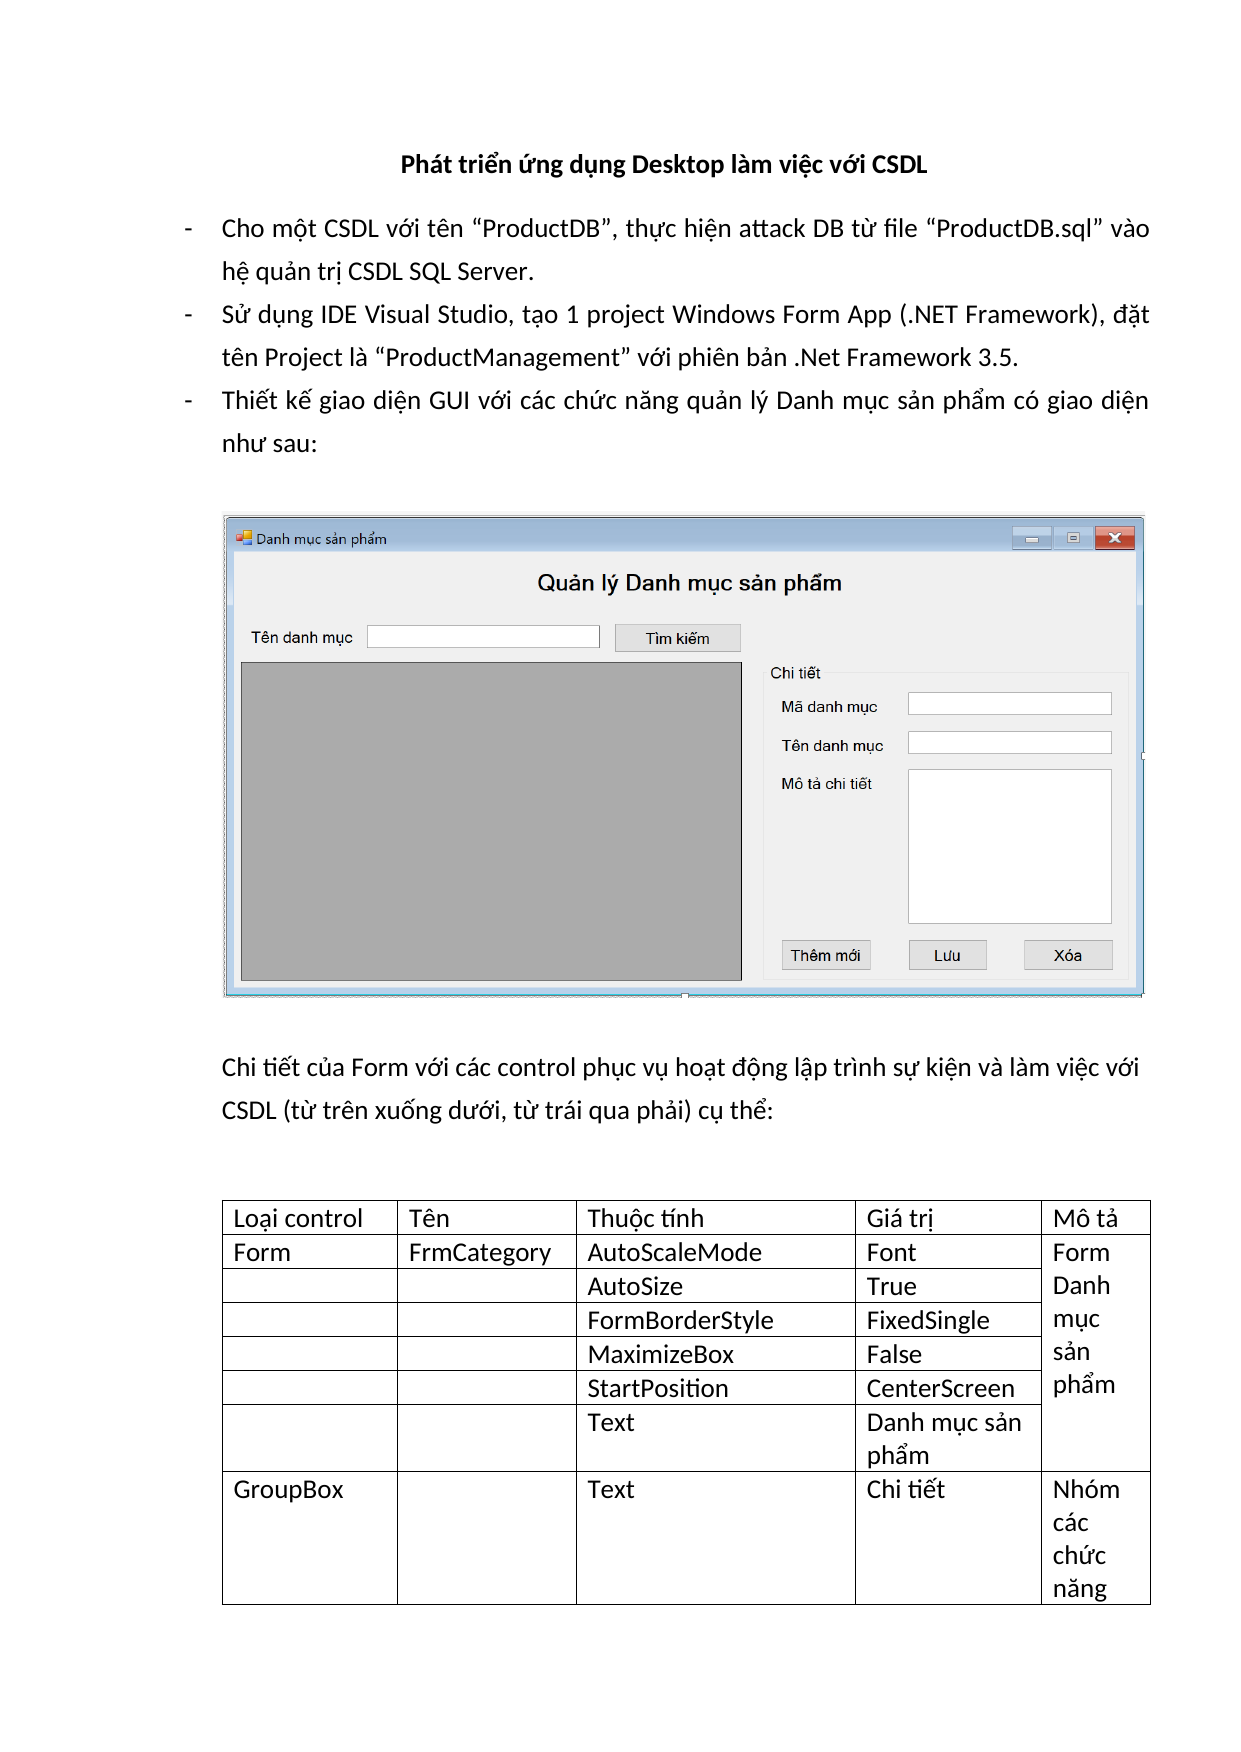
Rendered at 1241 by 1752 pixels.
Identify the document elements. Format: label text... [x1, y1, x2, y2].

table_cell [223, 1269, 397, 1302]
table_cell [398, 1371, 576, 1404]
table_cell [223, 1337, 397, 1370]
list Thiết kế giao diện GUI với các chức năng quản lý Danh mục sản phẩm có giao diện như sau: [184, 383, 1152, 459]
table_cell AutoSize [577, 1269, 855, 1302]
table_cell Danh mục sản phẩm [856, 1405, 1041, 1471]
text Phát triển ứng dụng Desktop làm việc với CSDL [177, 148, 1152, 181]
table_cell Form [223, 1235, 397, 1268]
table_header Loại control [223, 1201, 397, 1234]
table_cell Text [577, 1405, 855, 1471]
table_cell [398, 1269, 576, 1302]
table_cell Font [856, 1235, 1041, 1268]
table_cell False [856, 1337, 1041, 1370]
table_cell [1042, 1472, 1150, 1604]
table_cell [398, 1472, 576, 1604]
table_cell CenterScreen [856, 1371, 1041, 1404]
table_cell AutoScaleMode [577, 1235, 855, 1268]
table_cell FormBorderStyle [577, 1303, 855, 1336]
list Sử dụng IDE Visual Studio, tạo 1 project Windows Form App (.NET Framework), đặt tên Project là “ProductManagement” với phiên bản .Net Framework 3.5. [184, 297, 1152, 373]
table_cell Form Danh mục sản phẩm [1042, 1235, 1150, 1471]
table_cell [223, 1303, 397, 1336]
table_cell FixedSingle [856, 1303, 1041, 1336]
table_cell GroupBox [223, 1472, 397, 1604]
table_cell [223, 1405, 397, 1471]
table_cell FrmCategory [398, 1235, 576, 1268]
list Cho một CSDL với tên “ProductDB”, thực hiện attack DB từ file “ProductDB.sql” vào hệ quản trị CSDL SQL Server. [184, 211, 1152, 287]
table_cell StartPosition [577, 1371, 855, 1404]
table_cell [398, 1303, 576, 1336]
table_header Thuộc tính [577, 1201, 855, 1234]
table_cell MaximizeBox [577, 1337, 855, 1370]
picture [221, 511, 1146, 998]
list Chi tiết của Form với các control phục vụ hoạt động lập trình sự kiện và làm việc với CSDL (từ trên xuống dưới, từ trái qua phải) cụ thể: [222, 1050, 1152, 1126]
table_cell [223, 1371, 397, 1404]
table_cell [398, 1337, 576, 1370]
table_cell Chi tiết [856, 1472, 1041, 1604]
table_header Mô tả [1042, 1201, 1150, 1234]
table_cell Text [577, 1472, 855, 1604]
table_cell True [856, 1269, 1041, 1302]
table_header Giá trị [856, 1201, 1041, 1234]
table_cell [398, 1405, 576, 1471]
table_header Tên [398, 1201, 576, 1234]
